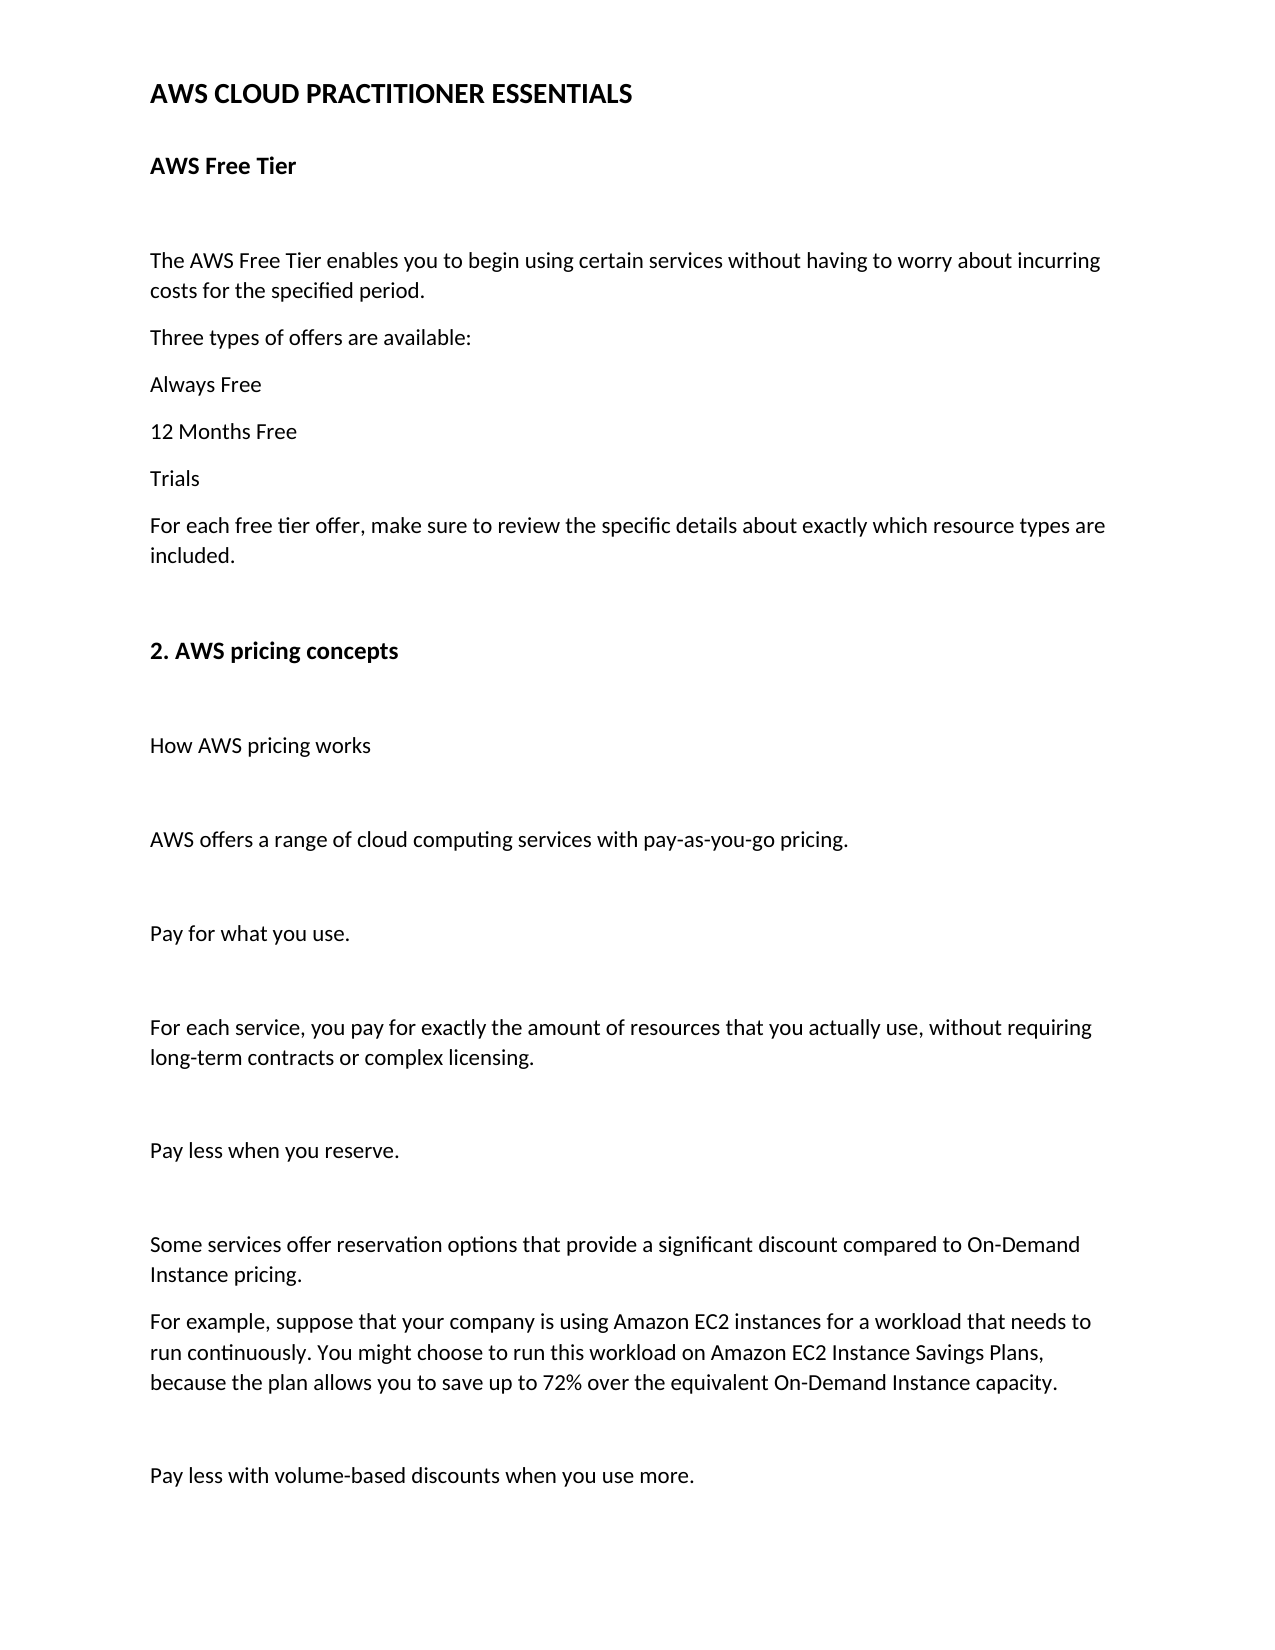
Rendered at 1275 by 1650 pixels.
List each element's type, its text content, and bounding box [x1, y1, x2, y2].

text Trials [150, 464, 1125, 492]
text For example, suppose that your company is using Amazon EC2 instances for a workload that needs to run continuously. You might choose to run this workload on Amazon EC2 Instance Savings Plans, because the plan allows you to save up to 72% over the equivalent On-Demand Instance capacity. [150, 1307, 1125, 1396]
text How AWS pricing works [150, 731, 1125, 759]
text AWS Free Tier [150, 150, 1125, 181]
text Three types of offers are available: [150, 323, 1125, 352]
text AWS offers a range of cloud computing services with pay-as-you-go pricing. [150, 825, 1125, 853]
text Always Free [150, 370, 1125, 398]
text The AWS Free Tier enables you to begin using certain services without having to worry about incurring costs for the specified period. [150, 246, 1125, 305]
text For each free tier offer, make sure to review the specific details about exactly which resource types are included. [150, 511, 1125, 569]
text 12 Months Free [150, 417, 1125, 445]
text 2. AWS pricing concepts [150, 635, 1125, 666]
text Some services offer reservation options that provide a significant discount compared to On-Demand Instance pricing. [150, 1230, 1125, 1289]
text Pay for what you use. [150, 919, 1125, 947]
text Pay less when you reserve. [150, 1137, 1125, 1165]
text Pay less with volume-based discounts when you use more. [150, 1462, 1125, 1490]
text For each service, you pay for exactly the amount of resources that you actually use, without requiring long-term contracts or complex licensing. [150, 1013, 1125, 1071]
